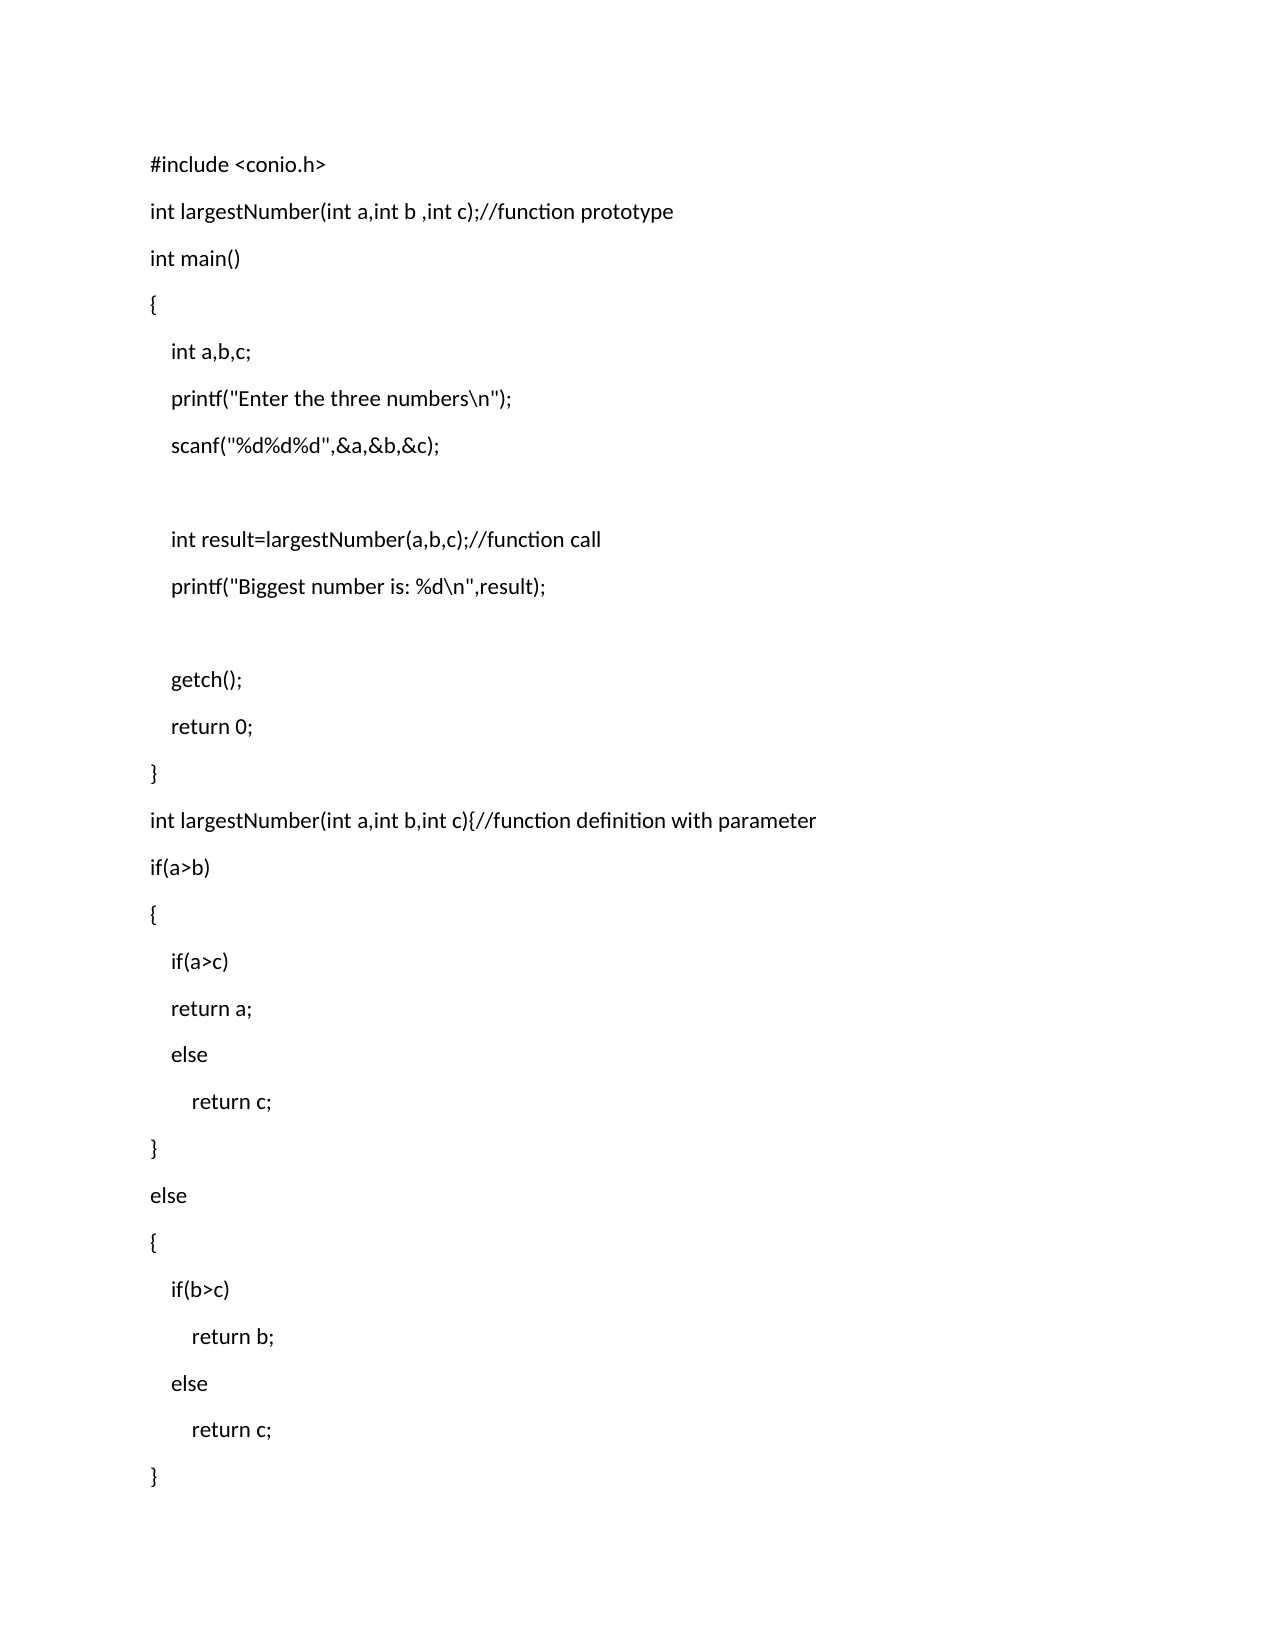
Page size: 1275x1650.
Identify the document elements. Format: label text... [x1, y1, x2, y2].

text if(a>b) [150, 853, 1125, 881]
text } [150, 1134, 1125, 1162]
text return c; [150, 1416, 1125, 1444]
text } [150, 759, 1125, 787]
text return a; [150, 994, 1125, 1022]
text #include <conio.h> [150, 150, 1125, 178]
text } [150, 1462, 1125, 1491]
text return b; [150, 1322, 1125, 1350]
text printf("Biggest number is: %d\n",result); [150, 572, 1125, 600]
text if(b>c) [150, 1275, 1125, 1303]
text int largestNumber(int a,int b,int c){//function definition with parameter [150, 806, 1125, 834]
text scanf("%d%d%d",&a,&b,&c); [150, 431, 1125, 459]
text int main() [150, 244, 1125, 272]
text int a,b,c; [150, 337, 1125, 366]
text else [150, 1041, 1125, 1069]
text else [150, 1181, 1125, 1209]
text if(a>c) [150, 947, 1125, 975]
text { [150, 291, 1125, 319]
text else [150, 1369, 1125, 1397]
text printf("Enter the three numbers\n"); [150, 384, 1125, 412]
text return 0; [150, 712, 1125, 741]
text getch(); [150, 666, 1125, 694]
text return c; [150, 1087, 1125, 1116]
text { [150, 900, 1125, 928]
text int result=largestNumber(a,b,c);//function call [150, 525, 1125, 553]
text int largestNumber(int a,int b ,int c);//function prototype [150, 197, 1125, 225]
text { [150, 1228, 1125, 1256]
